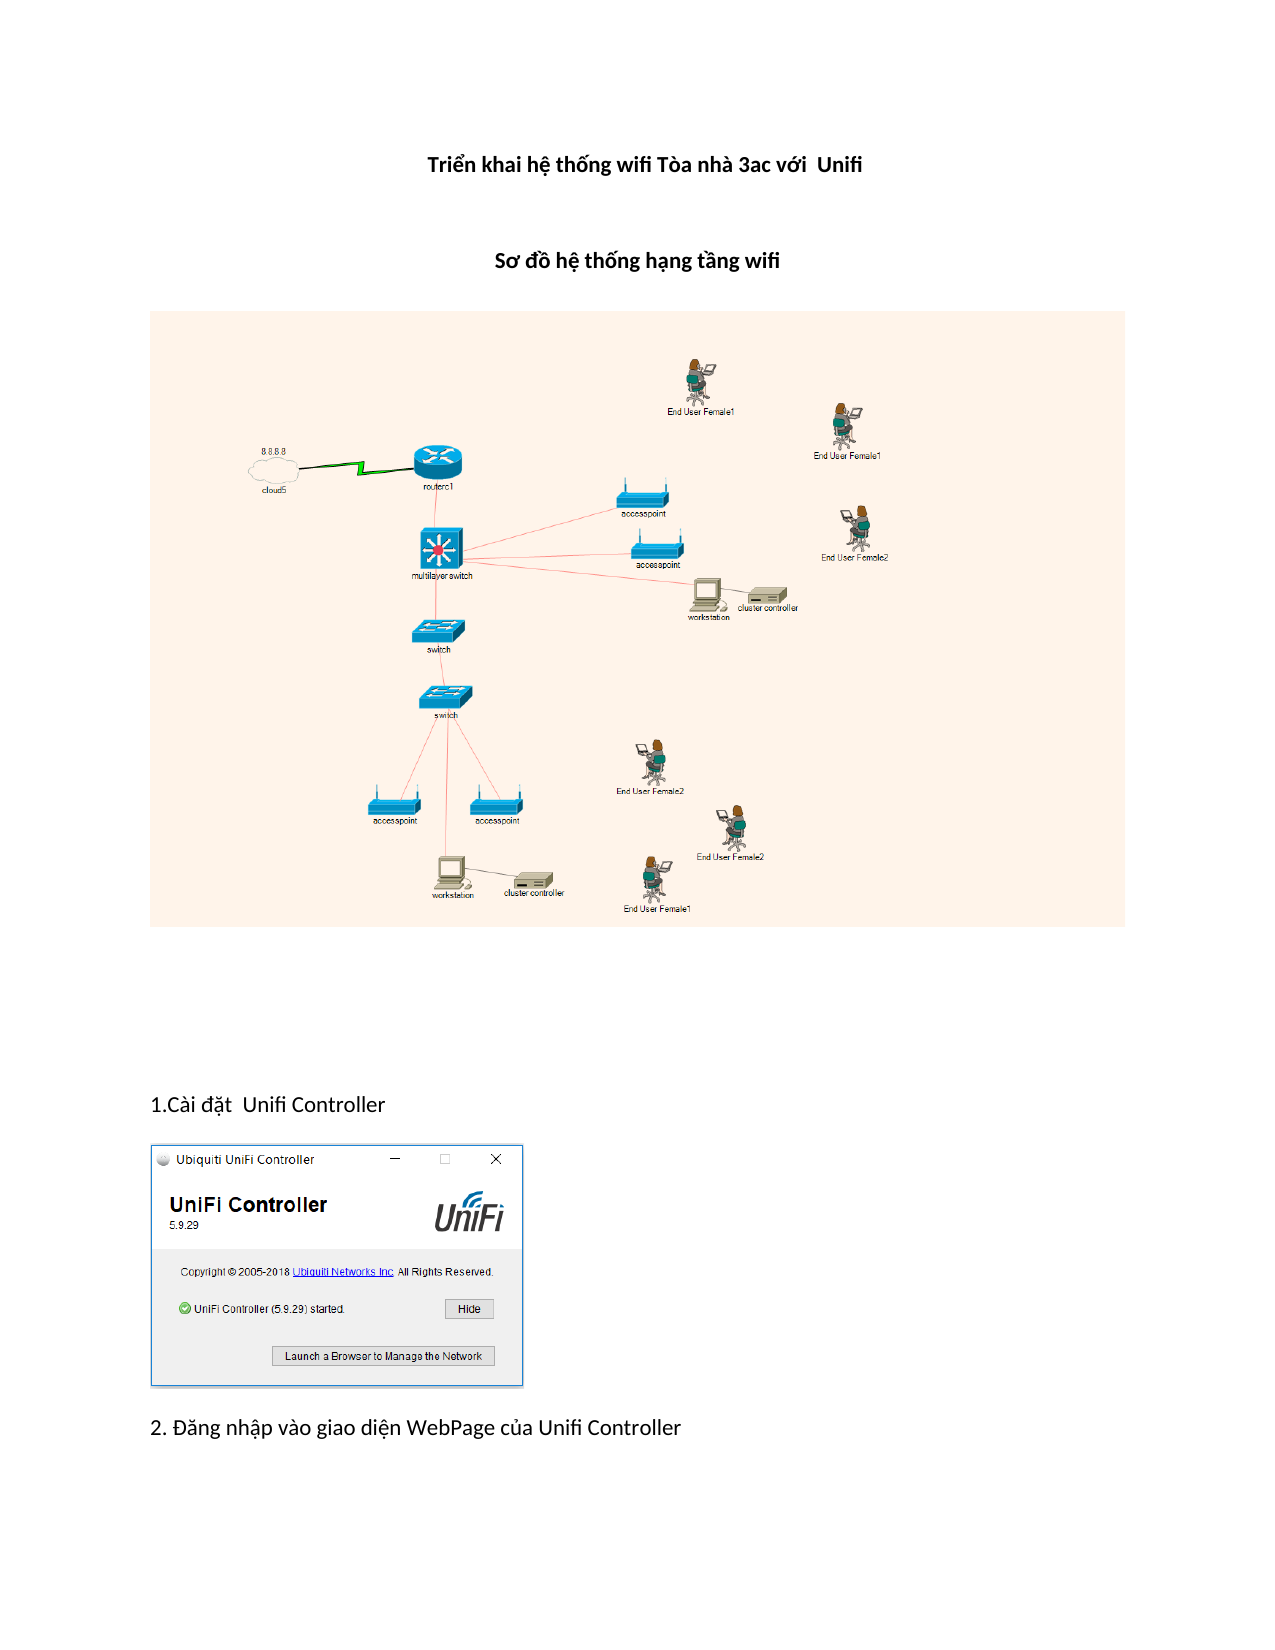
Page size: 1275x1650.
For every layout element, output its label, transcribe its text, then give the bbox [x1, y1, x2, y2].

text Triển khai hệ thống wifi Tòa nhà 3ac với Unifi [150, 150, 1125, 178]
picture [150, 1143, 525, 1389]
picture [150, 311, 1125, 927]
text Sơ đồ hệ thống hạng tầng wifi [150, 247, 1125, 274]
text 2. Đăng nhập vào giao diện WebPage của Unifi Controller [150, 1413, 1125, 1441]
text 1.Cài đặt Unifi Controller [150, 1090, 1125, 1118]
